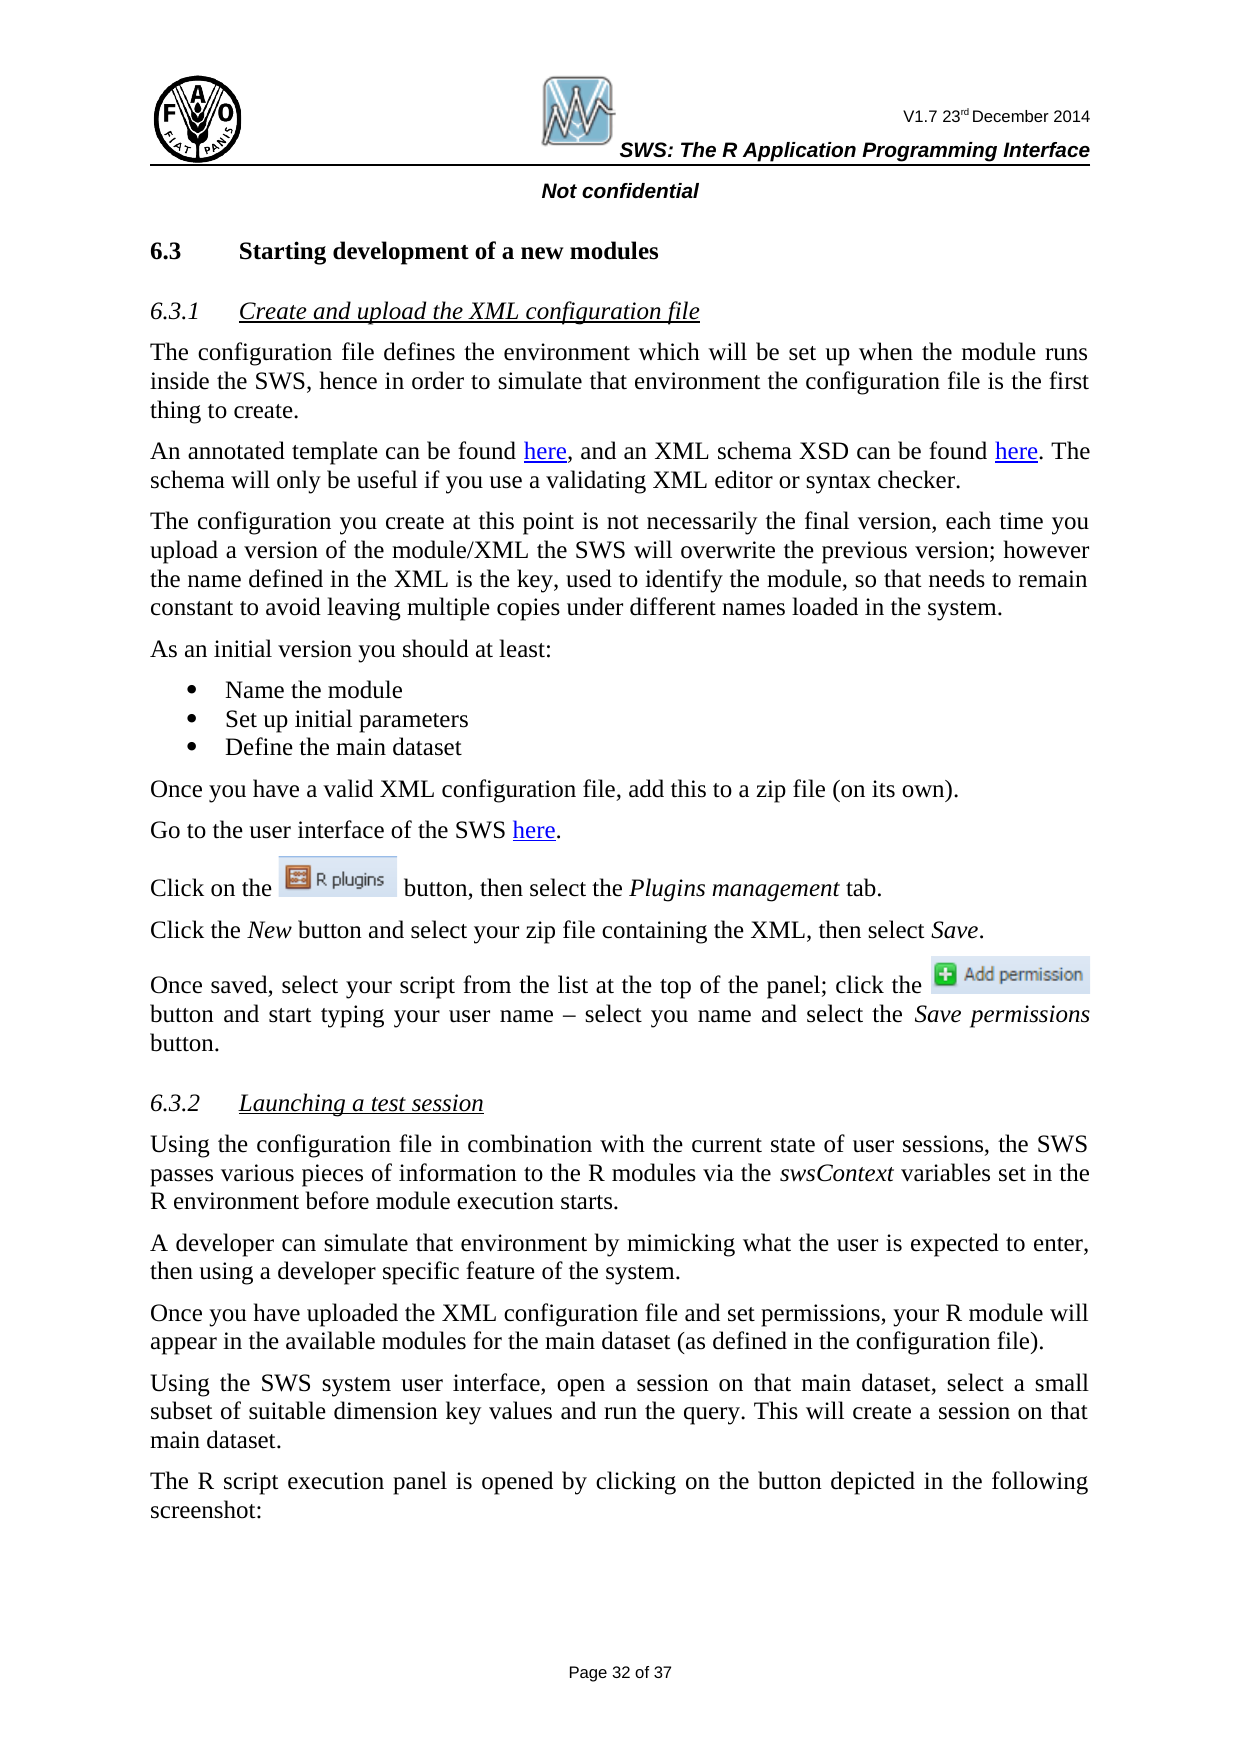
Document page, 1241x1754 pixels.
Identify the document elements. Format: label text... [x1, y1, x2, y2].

picture [540, 75, 616, 150]
picture [153, 75, 242, 163]
subtitle Launching a test session [150, 1088, 1090, 1116]
picture [278, 856, 398, 897]
subtitle Starting development of a new modules [150, 236, 1090, 265]
text Once you have a valid XML configuration file, add this to a zip file (on its own). [150, 774, 1090, 802]
text Once saved, select your script from the list at the top of the panel; click the button and start typing your user name – select you name and select the Save permissions button. [150, 956, 1090, 1056]
text Click the New button and select your zip file containing the XML, then select Save. [150, 915, 1090, 943]
text A developer can simulate that environment by mimicking what the user is expected to enter, then using a developer specific feature of the system. [150, 1228, 1090, 1285]
text The R script execution panel is opened by clicking on the button depicted in the following screenshot: [150, 1466, 1090, 1524]
text As an initial version you should at least: [150, 634, 1090, 662]
list Set up initial parameters [187, 704, 1090, 732]
text Using the SWS system user interface, open a session on that main dataset, select a small subset of suitable dimension key values and run the query. This will create a session on that main dataset. [150, 1368, 1090, 1454]
text An annotated template can be found here, and an XML schema XSD can be found here. The schema will only be useful if you use a validating XML editor or syntax checker. [150, 436, 1090, 494]
text Click on the button, then select the Plugins management tab. [150, 856, 1090, 902]
list Name the module [187, 675, 1090, 704]
text Using the configuration file in combination with the current state of user sessions, the SWS passes various pieces of information to the R modules via the swsContext variables set in the R environment before module execution starts. [150, 1129, 1090, 1215]
picture [931, 956, 1091, 994]
text The configuration file defines the environment which will be set up when the module runs inside the SWS, hence in order to simulate that environment the configuration file is the first thing to create. [150, 337, 1090, 424]
text The configuration you create at this point is not necessarily the final version, each time you upload a version of the module/XML the SWS will overwrite the previous version; however the name defined in the XML is the key, used to identify the module, so that needs to remain constant to avoid leaving multiple copies under different names loaded in the system. [150, 506, 1090, 621]
list Define the main dataset [187, 732, 1090, 761]
subtitle Create and upload the XML configuration file [150, 296, 1090, 325]
text Once you have uploaded the XML configuration file and set permissions, your R module will appear in the available modules for the main dataset (as defined in the configuration file). [150, 1298, 1090, 1355]
text Go to the user interface of the SWS here. [150, 815, 1090, 844]
